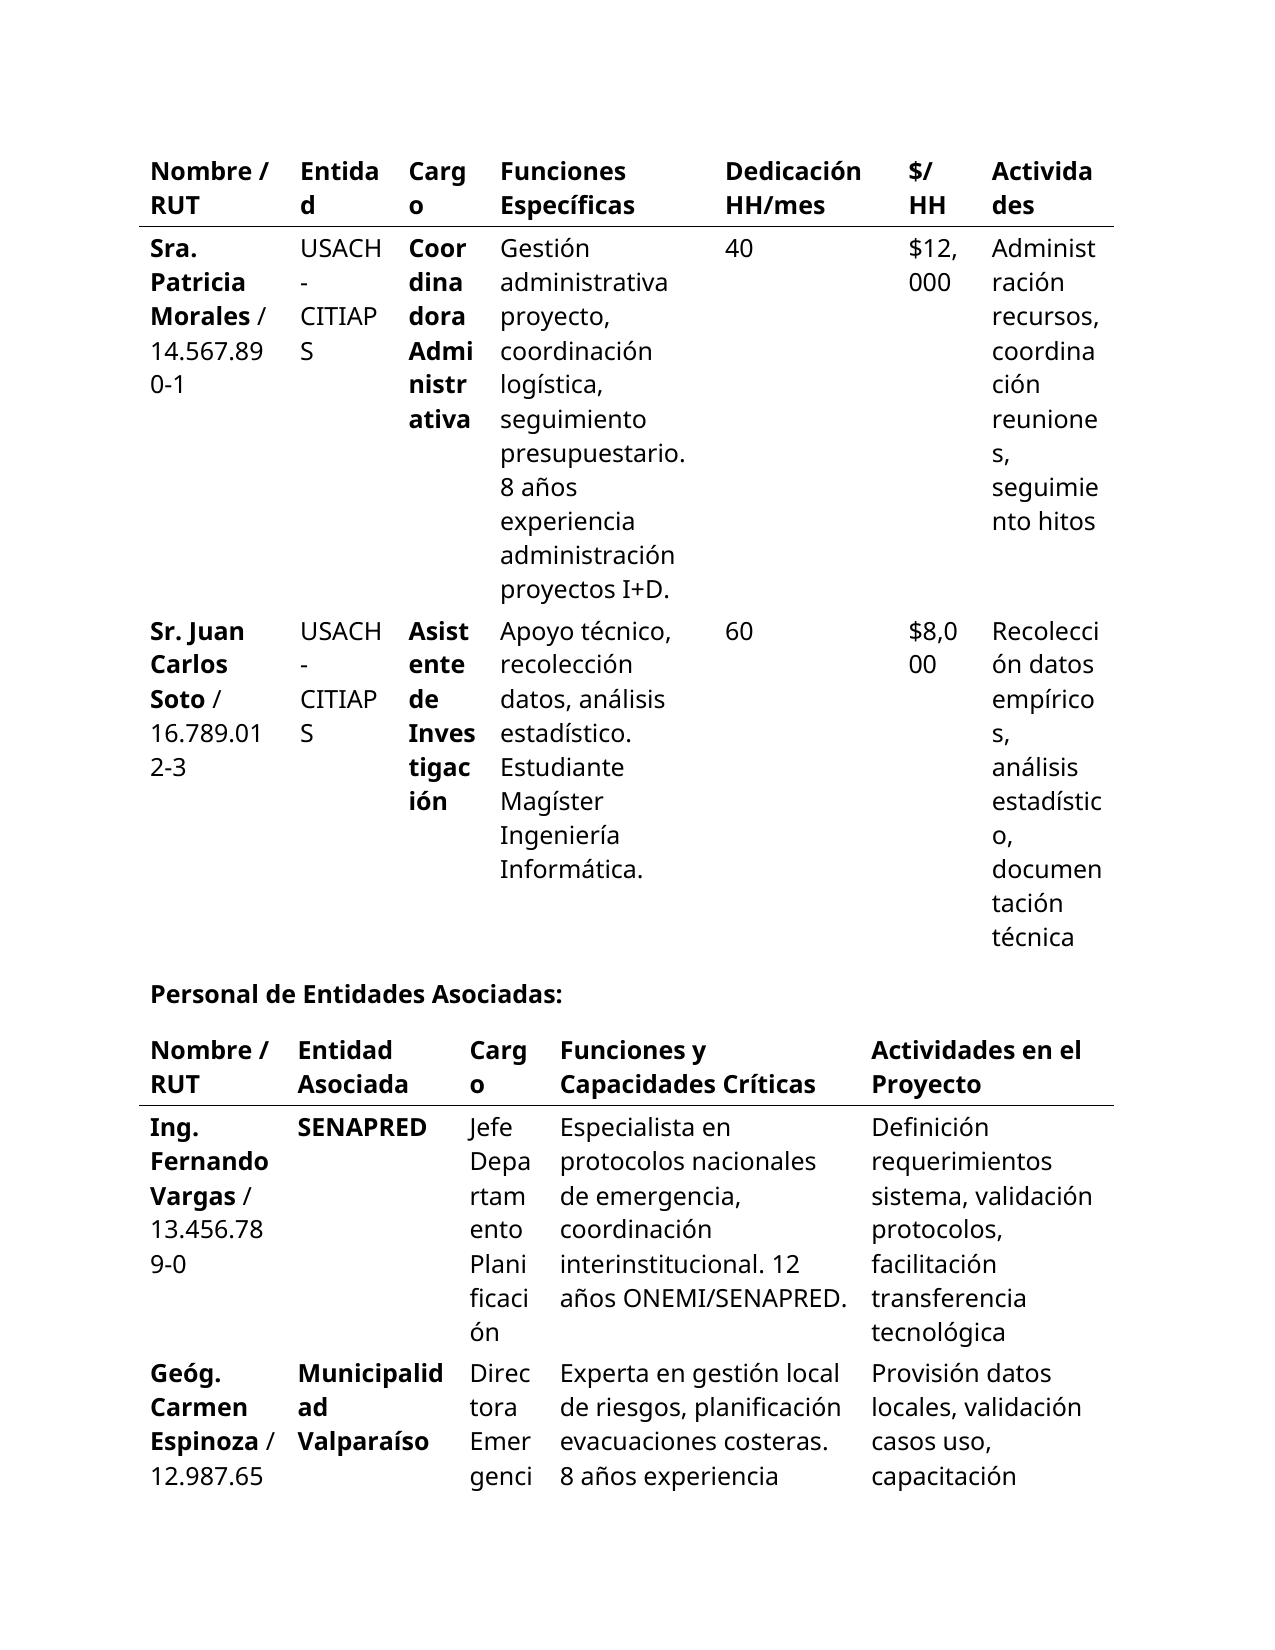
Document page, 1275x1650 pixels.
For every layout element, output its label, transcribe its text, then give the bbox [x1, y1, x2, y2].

table_header Nombre / RUT [139, 150, 289, 226]
table_cell Provisión datos locales, validación casos uso, capacitación equipos municipales [860, 1352, 1114, 1492]
table_header Nombre / RUT [139, 1029, 286, 1105]
table_cell Municipalidad Valparaíso [286, 1352, 458, 1492]
table_cell USACH - CITIAPS [289, 609, 397, 957]
table_header Funciones y Capacidades Críticas [548, 1029, 860, 1105]
table_header $/HH [897, 150, 980, 226]
table_cell USACH - CITIAPS [289, 227, 397, 609]
table_cell Coordinadora Administrativa [397, 227, 489, 609]
table_cell Ing. Fernando Vargas / 13.456.789-0 [139, 1106, 286, 1352]
text Personal de Entidades Asociadas: [150, 976, 1125, 1010]
table_header Cargo [397, 150, 489, 226]
table_cell Gestión administrativa proyecto, coordinación logística, seguimiento presupuestario. 8 años experiencia administración proyectos I+D. [489, 227, 714, 609]
table_cell Sr. Juan Carlos Soto / 16.789.012-3 [139, 609, 289, 957]
table_cell Jefe Departamento Planificación [458, 1106, 548, 1352]
table_cell Sra. Patricia Morales / 14.567.890-1 [139, 227, 289, 609]
table_cell SENAPRED [286, 1106, 458, 1352]
table_header Entidad Asociada [286, 1029, 458, 1105]
table_cell $8,000 [897, 609, 980, 957]
table_header Dedicación HH/mes [714, 150, 897, 226]
table_cell Especialista en protocolos nacionales de emergencia, coordinación interinstitucional. 12 años ONEMI/SENAPRED. [548, 1106, 860, 1352]
table_header Actividades [980, 150, 1114, 226]
table_cell Definición requerimientos sistema, validación protocolos, facilitación transferencia tecnológica [860, 1106, 1114, 1352]
table_header Actividades en el Proyecto [860, 1029, 1114, 1105]
table_cell Experta en gestión local de riesgos, planificación evacuaciones costeras. 8 años experiencia municipal. [548, 1352, 860, 1492]
table_cell 40 [714, 227, 897, 609]
table_cell $12,000 [897, 227, 980, 609]
table_cell Recolección datos empíricos, análisis estadístico, documentación técnica [980, 609, 1114, 957]
table_cell Asistente de Investigación [397, 609, 489, 957]
table_cell Geóg. Carmen Espinoza / 12.987.654-3 [139, 1352, 286, 1492]
table_cell Administración recursos, coordinación reuniones, seguimiento hitos [980, 227, 1114, 609]
table_header Entidad [289, 150, 397, 226]
table_header Cargo [458, 1029, 548, 1105]
table_header Funciones Específicas [489, 150, 714, 226]
table_cell Apoyo técnico, recolección datos, análisis estadístico. Estudiante Magíster Ingeniería Informática. [489, 609, 714, 957]
table_cell 60 [714, 609, 897, 957]
table_cell Directora Emergencias [458, 1352, 548, 1492]
